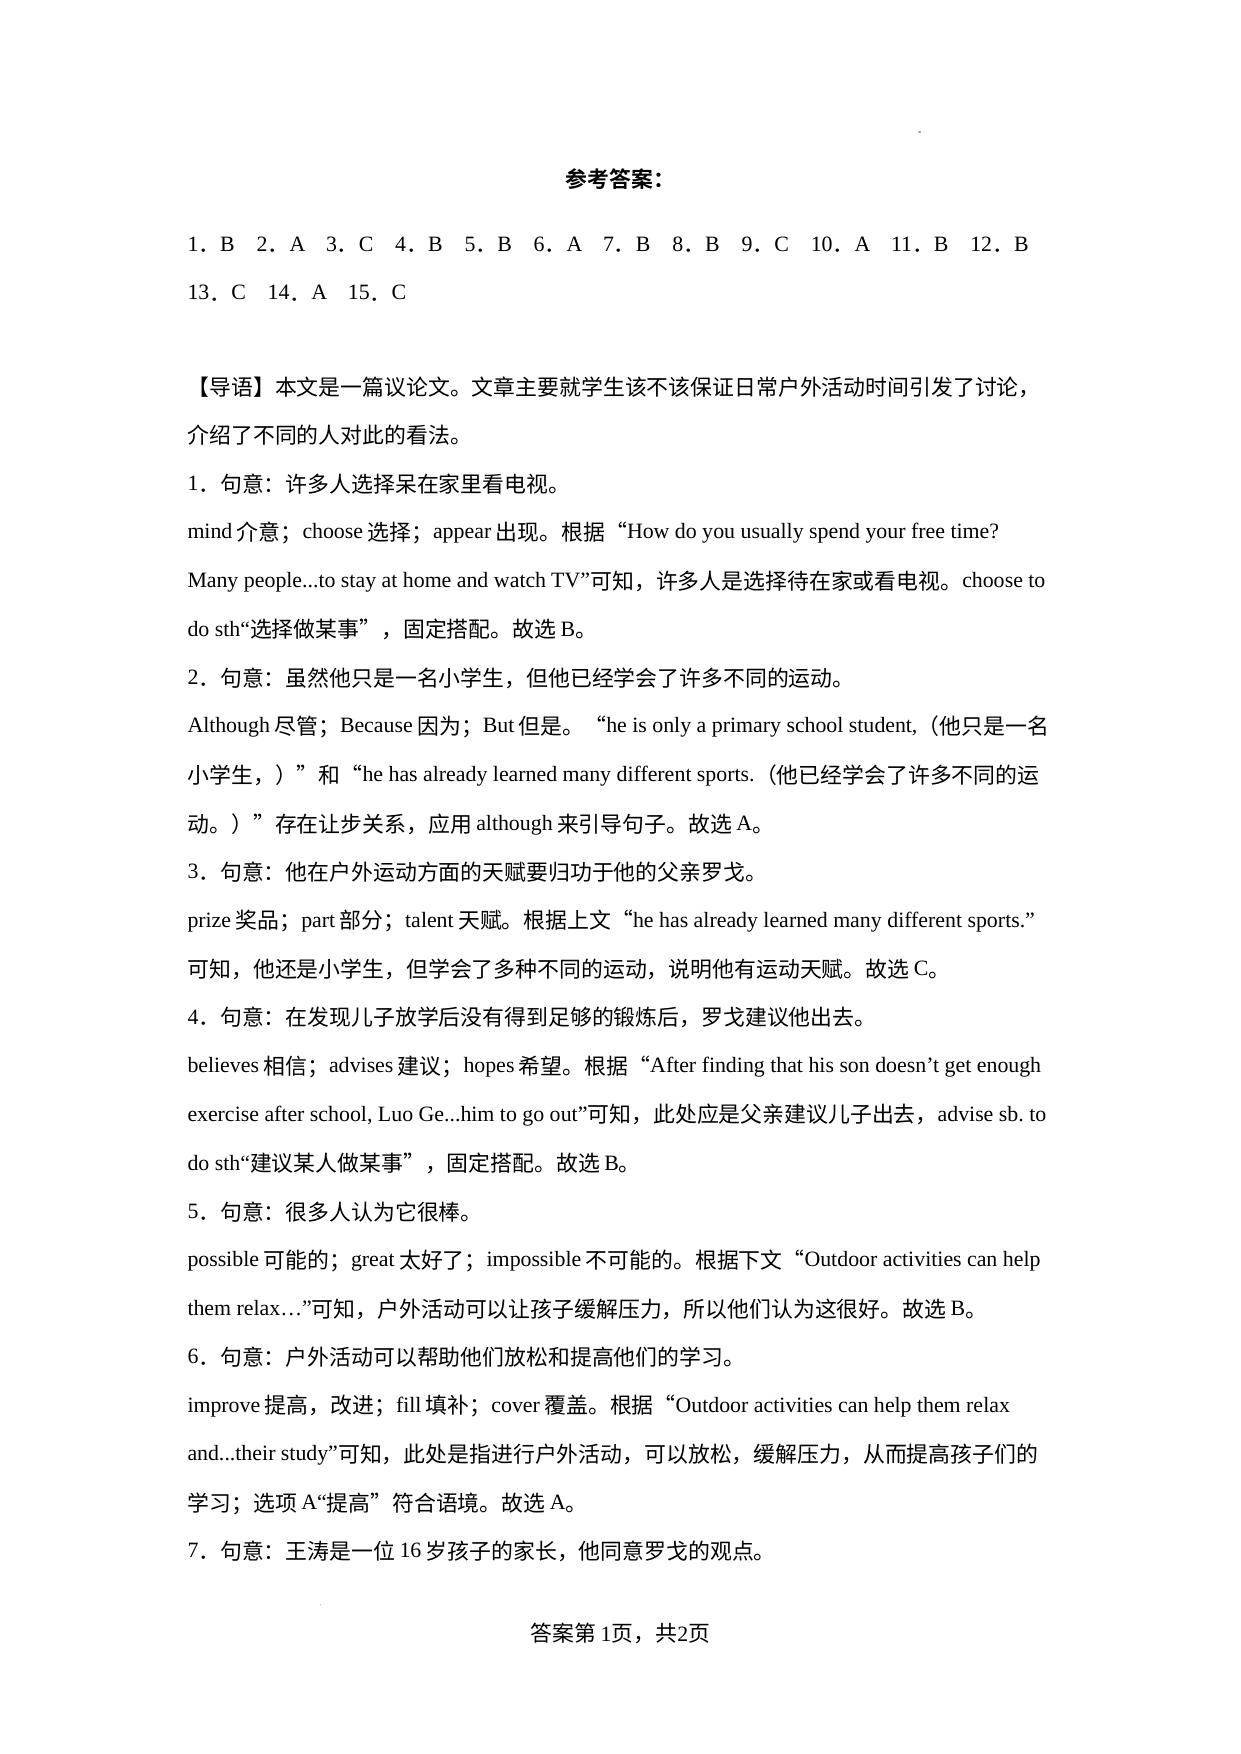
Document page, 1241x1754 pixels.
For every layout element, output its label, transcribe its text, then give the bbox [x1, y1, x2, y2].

text 3．句意：他在户外运动方面的天赋要归功于他的父亲罗戈。 [187, 854, 1053, 887]
text possible可能的；great太好了；impossible不可能的。根据下文“Outdoor activities can help them relax…”可知，户外活动可以让孩子缓解压力，所以他们认为这很好。故选B。 [187, 1242, 1053, 1324]
text 1．B 2．A 3．C 4．B 5．B 6．A 7．B 8．B 9．C 10．A 11．B 12．B 13．C 14．A 15．C [187, 227, 1053, 308]
text 【导语】本文是一篇议论文。文章主要就学生该不该保证日常户外活动时间引发了讨论，介绍了不同的人对此的看法。 [187, 369, 1053, 450]
text 6．句意：户外活动可以帮助他们放松和提高他们的学习。 [187, 1339, 1053, 1372]
text improve提高，改进；fill填补；cover覆盖。根据“Outdoor activities can help them relax and...their study”可知，此处是指进行户外活动，可以放松，缓解压力，从而提高孩子们的学习；选项A“提高”符合语境。故选A。 [187, 1388, 1053, 1518]
text believes相信；advises建议；hopes希望。根据“After finding that his son doesn’t get enough exercise after school, Luo Ge...him to go out”可知，此处应是父亲建议儿子出去，advise sb. to do sth“建议某人做某事”，固定搭配。故选B。 [187, 1048, 1053, 1178]
text mind介意；choose选择；appear出现。根据“How do you usually spend your free time? Many people...to stay at home and watch TV”可知，许多人是选择待在家或看电视。choose to do sth“选择做某事”，固定搭配。故选B。 [187, 514, 1053, 644]
text 4．句意：在发现儿子放学后没有得到足够的锻炼后，罗戈建议他出去。 [187, 1000, 1053, 1032]
text Although尽管；Because因为；But但是。“he is only a primary school student,（他只是一名小学生，）”和“he has already learned many different sports.（他已经学会了许多不同的运动。）”存在让步关系，应用although来引导句子。故选A。 [187, 709, 1053, 839]
text 7．句意：王涛是一位16岁孩子的家长，他同意罗戈的观点。 [187, 1534, 1053, 1566]
text 2．句意：虽然他只是一名小学生，但他已经学会了许多不同的运动。 [187, 660, 1053, 693]
text 1．句意：许多人选择呆在家里看电视。 [187, 466, 1053, 499]
text 5．句意：很多人认为它很棒。 [187, 1194, 1053, 1227]
text prize奖品；part部分；talent天赋。根据上文“he has already learned many different sports.”可知，他还是小学生，但学会了多种不同的运动，说明他有运动天赋。故选C。 [187, 903, 1053, 984]
text 参考答案： [187, 162, 1053, 194]
